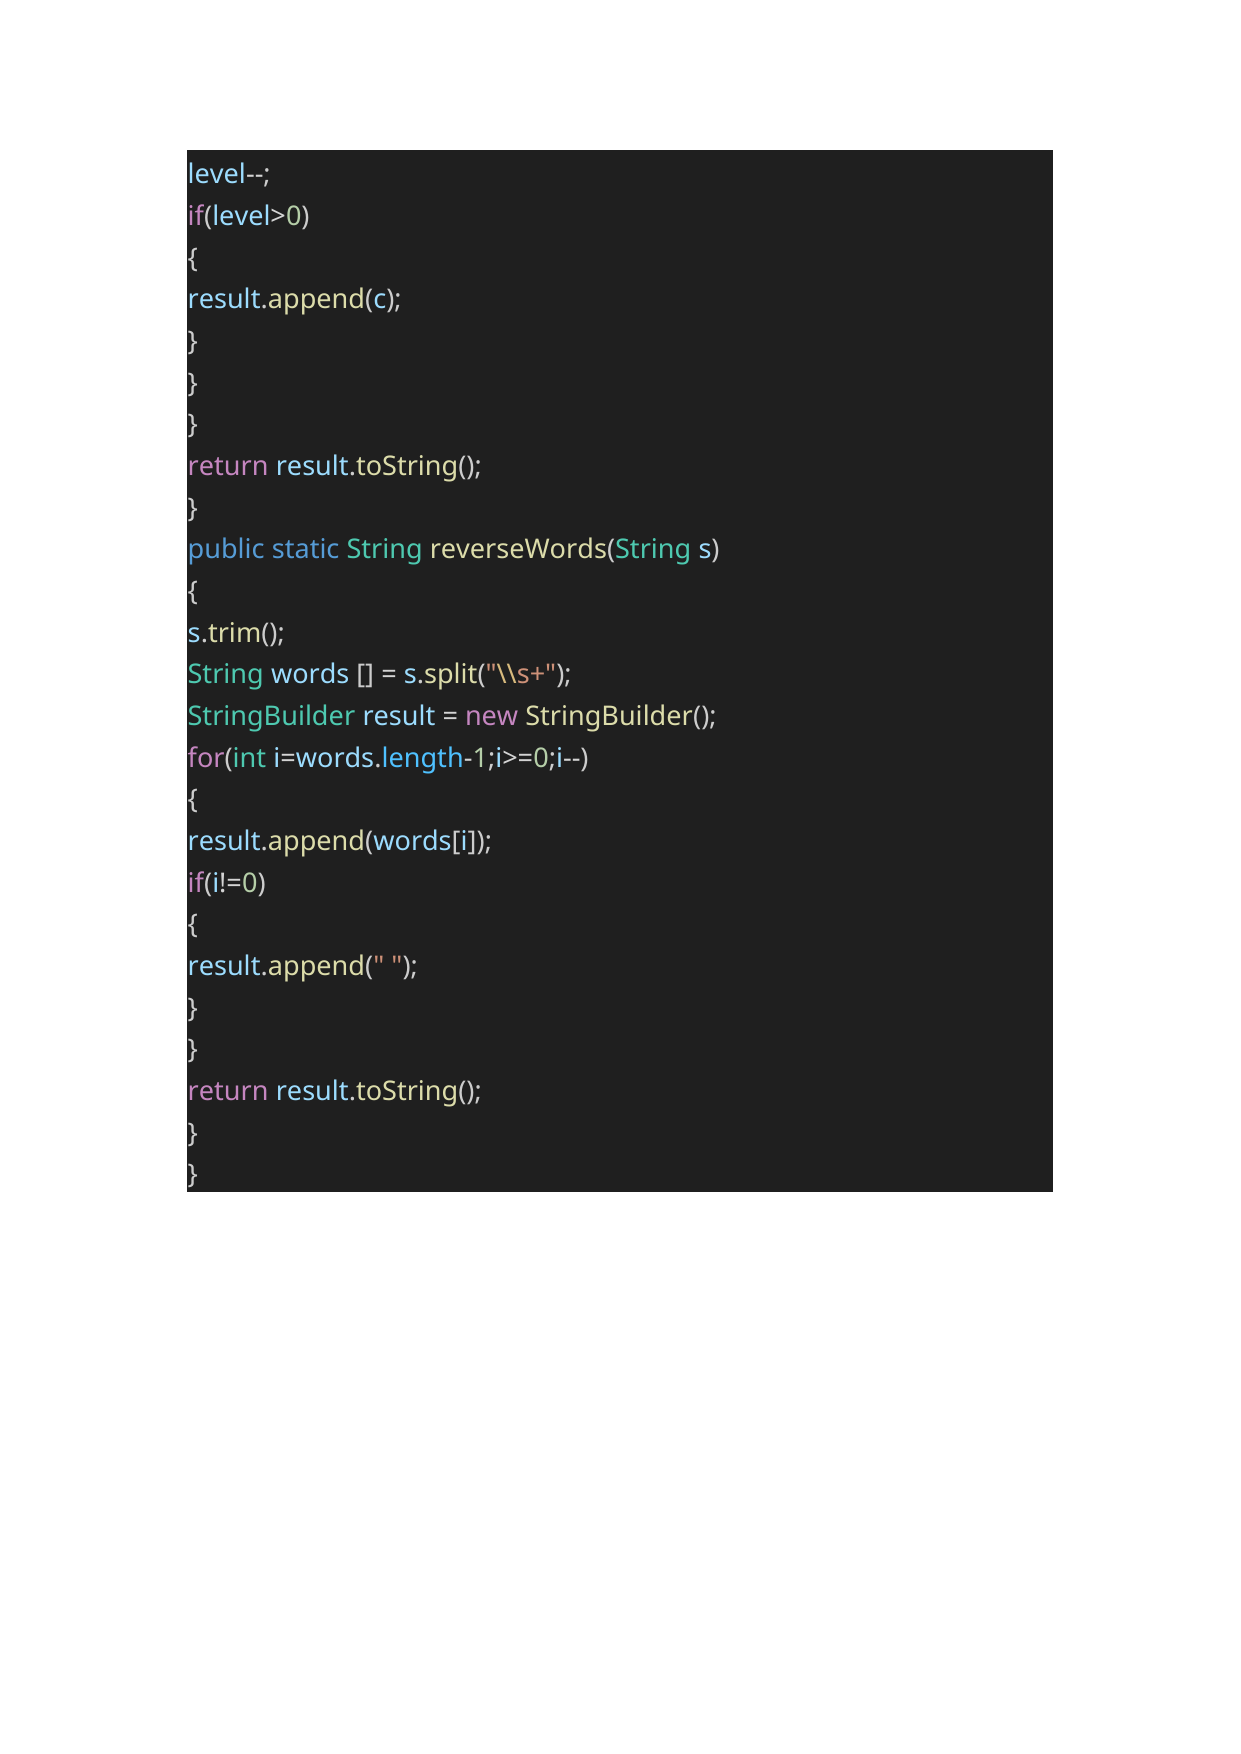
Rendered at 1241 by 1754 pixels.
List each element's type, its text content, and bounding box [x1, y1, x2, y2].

text { [187, 775, 1053, 817]
text if(level>0) [187, 192, 1053, 233]
text if(i!=0) [187, 858, 1053, 900]
text s.trim(); [187, 608, 1053, 650]
text { [187, 900, 1053, 942]
text for(int i=words.length-1;i>=0;i--) [187, 733, 1053, 775]
text { [187, 233, 1053, 275]
text public static String reverseWords(String s) [187, 525, 1053, 567]
text result.append(words[i]); [187, 817, 1053, 858]
text level--; [187, 150, 1053, 192]
text result.append(c); [187, 275, 1053, 317]
text String words [] = s.split("\\s+"); [187, 650, 1053, 692]
text StringBuilder result = new StringBuilder(); [187, 692, 1053, 733]
text } [187, 1108, 1053, 1150]
text } [187, 1025, 1053, 1067]
text } [187, 400, 1053, 442]
text } [187, 317, 1053, 358]
text return result.toString(); [187, 1067, 1053, 1108]
text } [187, 1150, 1053, 1192]
text return result.toString(); [187, 442, 1053, 483]
text } [187, 983, 1053, 1025]
text result.append(" "); [187, 942, 1053, 983]
text } [187, 358, 1053, 400]
text } [187, 483, 1053, 525]
text { [187, 567, 1053, 608]
